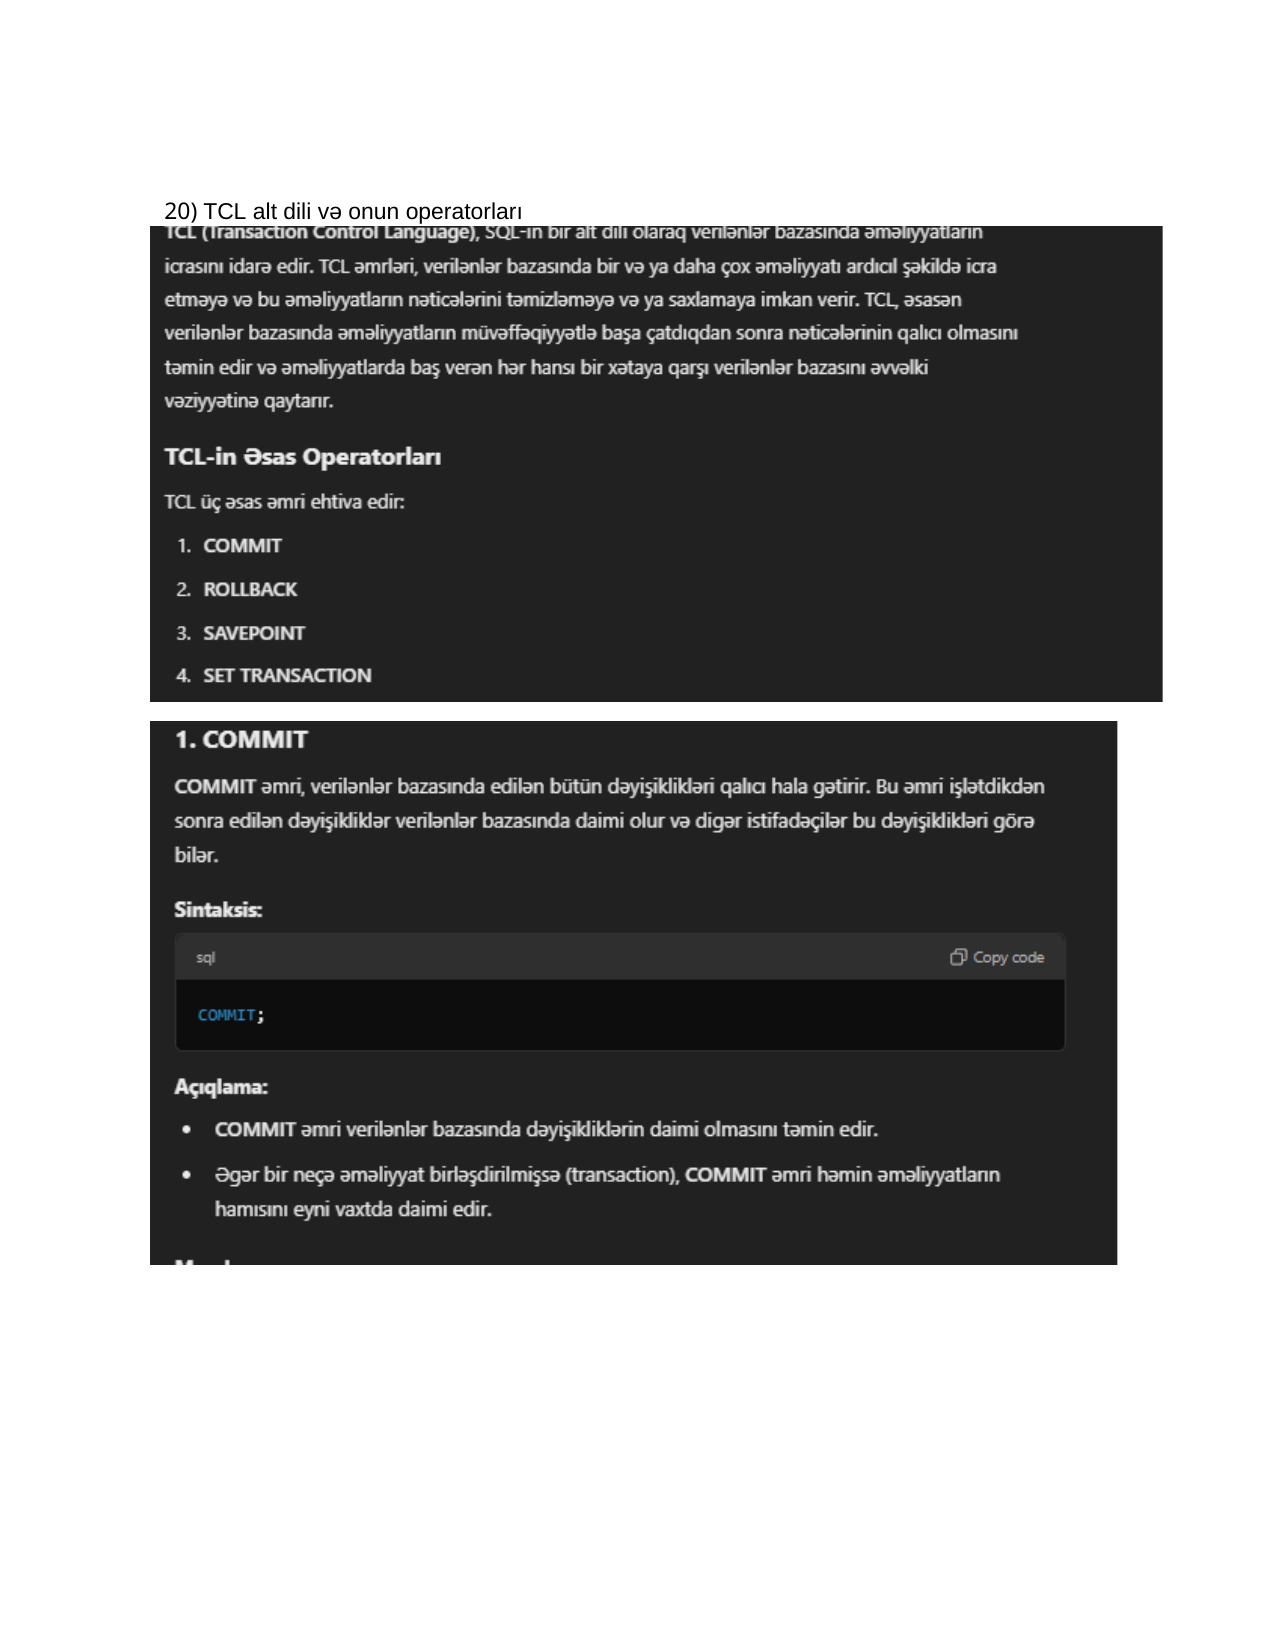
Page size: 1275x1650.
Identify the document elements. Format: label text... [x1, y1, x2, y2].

picture [150, 721, 1118, 1265]
picture [150, 226, 1163, 702]
text 20) TCL alt dili və onun operatorları [164, 195, 1162, 226]
